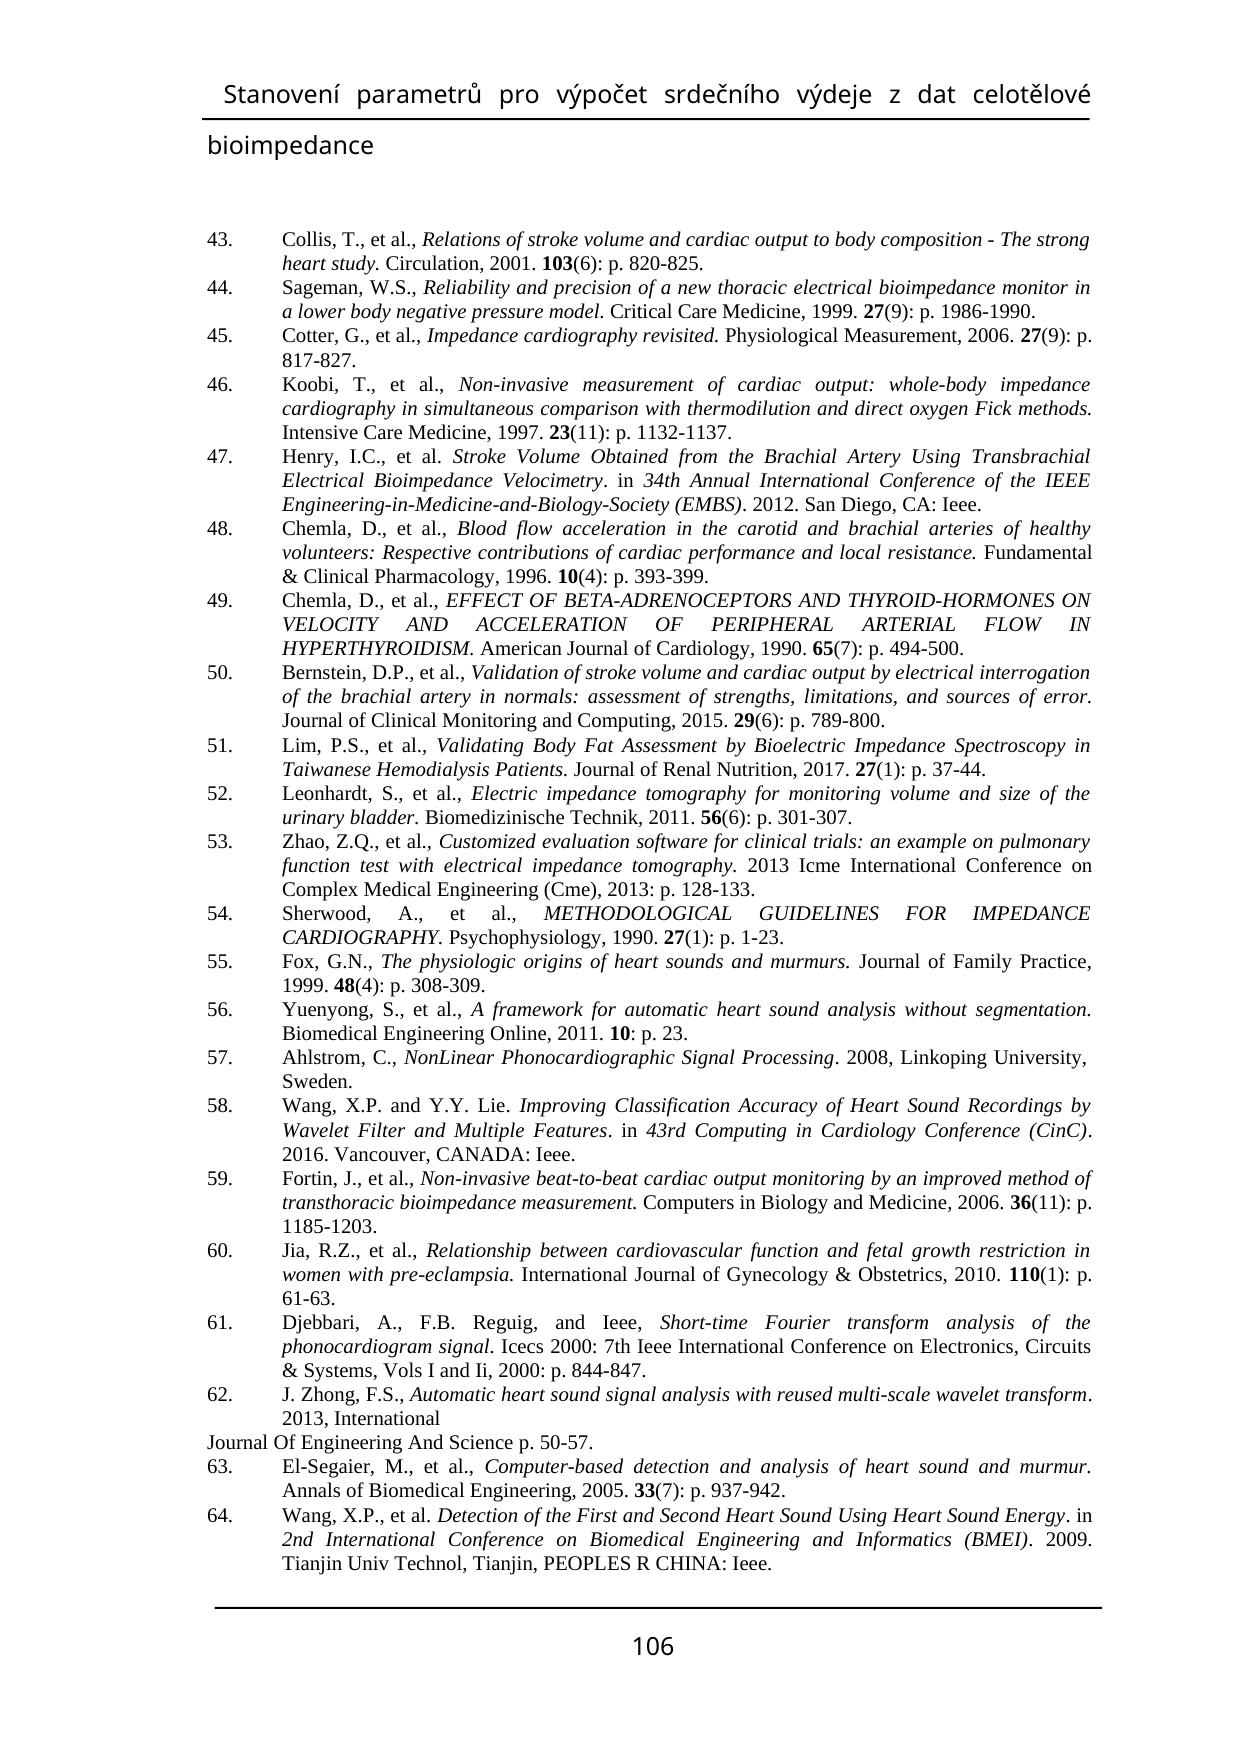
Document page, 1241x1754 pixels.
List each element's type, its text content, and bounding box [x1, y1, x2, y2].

text 45. Cotter, G., et al., Impedance cardiography revisited. Physiological Measurement, 2006. 27(9): p. 817-827. [207, 323, 1092, 372]
text 56. Yuenyong, S., et al., A framework for automatic heart sound analysis without segmentation. Biomedical Engineering Online, 2011. 10: p. 23. [207, 997, 1092, 1045]
text 61. Djebbari, A., F.B. Reguig, and Ieee, Short-time Fourier transform analysis of the phonocardiogram signal. Icecs 2000: 7th Ieee International Conference on Electronics, Circuits & Systems, Vols I and Ii, 2000: p. 844-847. [207, 1310, 1092, 1382]
text 46. Koobi, T., et al., Non-invasive measurement of cardiac output: whole-body impedance cardiography in simultaneous comparison with thermodilution and direct oxygen Fick methods. Intensive Care Medicine, 1997. 23(11): p. 1132-1137. [207, 372, 1092, 444]
text 52. Leonhardt, S., et al., Electric impedance tomography for monitoring volume and size of the urinary bladder. Biomedizinische Technik, 2011. 56(6): p. 301-307. [207, 781, 1092, 829]
text 60. Jia, R.Z., et al., Relationship between cardiovascular function and fetal growth restriction in women with pre-eclampsia. International Journal of Gynecology & Obstetrics, 2010. 110(1): p. 61-63. [207, 1238, 1092, 1310]
text 49. Chemla, D., et al., EFFECT OF BETA-ADRENOCEPTORS AND THYROID-HORMONES ON VELOCITY AND ACCELERATION OF PERIPHERAL ARTERIAL FLOW IN HYPERTHYROIDISM. American Journal of Cardiology, 1990. 65(7): p. 494-500. [207, 588, 1092, 660]
text 54. Sherwood, A., et al., METHODOLOGICAL GUIDELINES FOR IMPEDANCE CARDIOGRAPHY. Psychophysiology, 1990. 27(1): p. 1-23. [207, 901, 1092, 949]
text 48. Chemla, D., et al., Blood flow acceleration in the carotid and brachial arteries of healthy volunteers: Respective contributions of cardiac performance and local resistance. Fundamental & Clinical Pharmacology, 1996. 10(4): p. 393-399. [207, 516, 1092, 588]
text 59. Fortin, J., et al., Non-invasive beat-to-beat cardiac output monitoring by an improved method of transthoracic bioimpedance measurement. Computers in Biology and Medicine, 2006. 36(11): p. 1185-1203. [207, 1166, 1092, 1238]
text 50. Bernstein, D.P., et al., Validation of stroke volume and cardiac output by electrical interrogation of the brachial artery in normals: assessment of strengths, limitations, and sources of error. Journal of Clinical Monitoring and Computing, 2015. 29(6): p. 789-800. [207, 660, 1092, 732]
text 63. El-Segaier, M., et al., Computer-based detection and analysis of heart sound and murmur. Annals of Biomedical Engineering, 2005. 33(7): p. 937-942. [207, 1454, 1092, 1502]
text 47. Henry, I.C., et al. Stroke Volume Obtained from the Brachial Artery Using Transbrachial Electrical Bioimpedance Velocimetry. in 34th Annual International Conference of the IEEE Engineering-in-Medicine-and-Biology-Society (EMBS). 2012. San Diego, CA: Ieee. [207, 444, 1092, 516]
text Journal Of Engineering And Science p. 50-57. [207, 1430, 1092, 1454]
text 53. Zhao, Z.Q., et al., Customized evaluation software for clinical trials: an example on pulmonary function test with electrical impedance tomography. 2013 Icme International Conference on Complex Medical Engineering (Cme), 2013: p. 128-133. [207, 829, 1092, 901]
text 44. Sageman, W.S., Reliability and precision of a new thoracic electrical bioimpedance monitor in a lower body negative pressure model. Critical Care Medicine, 1999. 27(9): p. 1986-1990. [207, 275, 1092, 323]
text 57. Ahlstrom, C., NonLinear Phonocardiographic Signal Processing. 2008, Linkoping University, Sweden. [207, 1045, 1092, 1093]
text 51. Lim, P.S., et al., Validating Body Fat Assessment by Bioelectric Impedance Spectroscopy in Taiwanese Hemodialysis Patients. Journal of Renal Nutrition, 2017. 27(1): p. 37-44. [207, 732, 1092, 781]
text 62. J. Zhong, F.S., Automatic heart sound signal analysis with reused multi-scale wavelet transform. 2013, International [207, 1382, 1092, 1430]
text 55. Fox, G.N., The physiologic origins of heart sounds and murmurs. Journal of Family Practice, 1999. 48(4): p. 308-309. [207, 949, 1092, 997]
text 58. Wang, X.P. and Y.Y. Lie. Improving Classification Accuracy of Heart Sound Recordings by Wavelet Filter and Multiple Features. in 43rd Computing in Cardiology Conference (CinC). 2016. Vancouver, CANADA: Ieee. [207, 1093, 1092, 1166]
text 64. Wang, X.P., et al. Detection of the First and Second Heart Sound Using Heart Sound Energy. in 2nd International Conference on Biomedical Engineering and Informatics (BMEI). 2009. Tianjin Univ Technol, Tianjin, PEOPLES R CHINA: Ieee. [207, 1502, 1092, 1575]
text 43. Collis, T., et al., Relations of stroke volume and cardiac output to body composition - The strong heart study. Circulation, 2001. 103(6): p. 820-825. [207, 227, 1092, 275]
